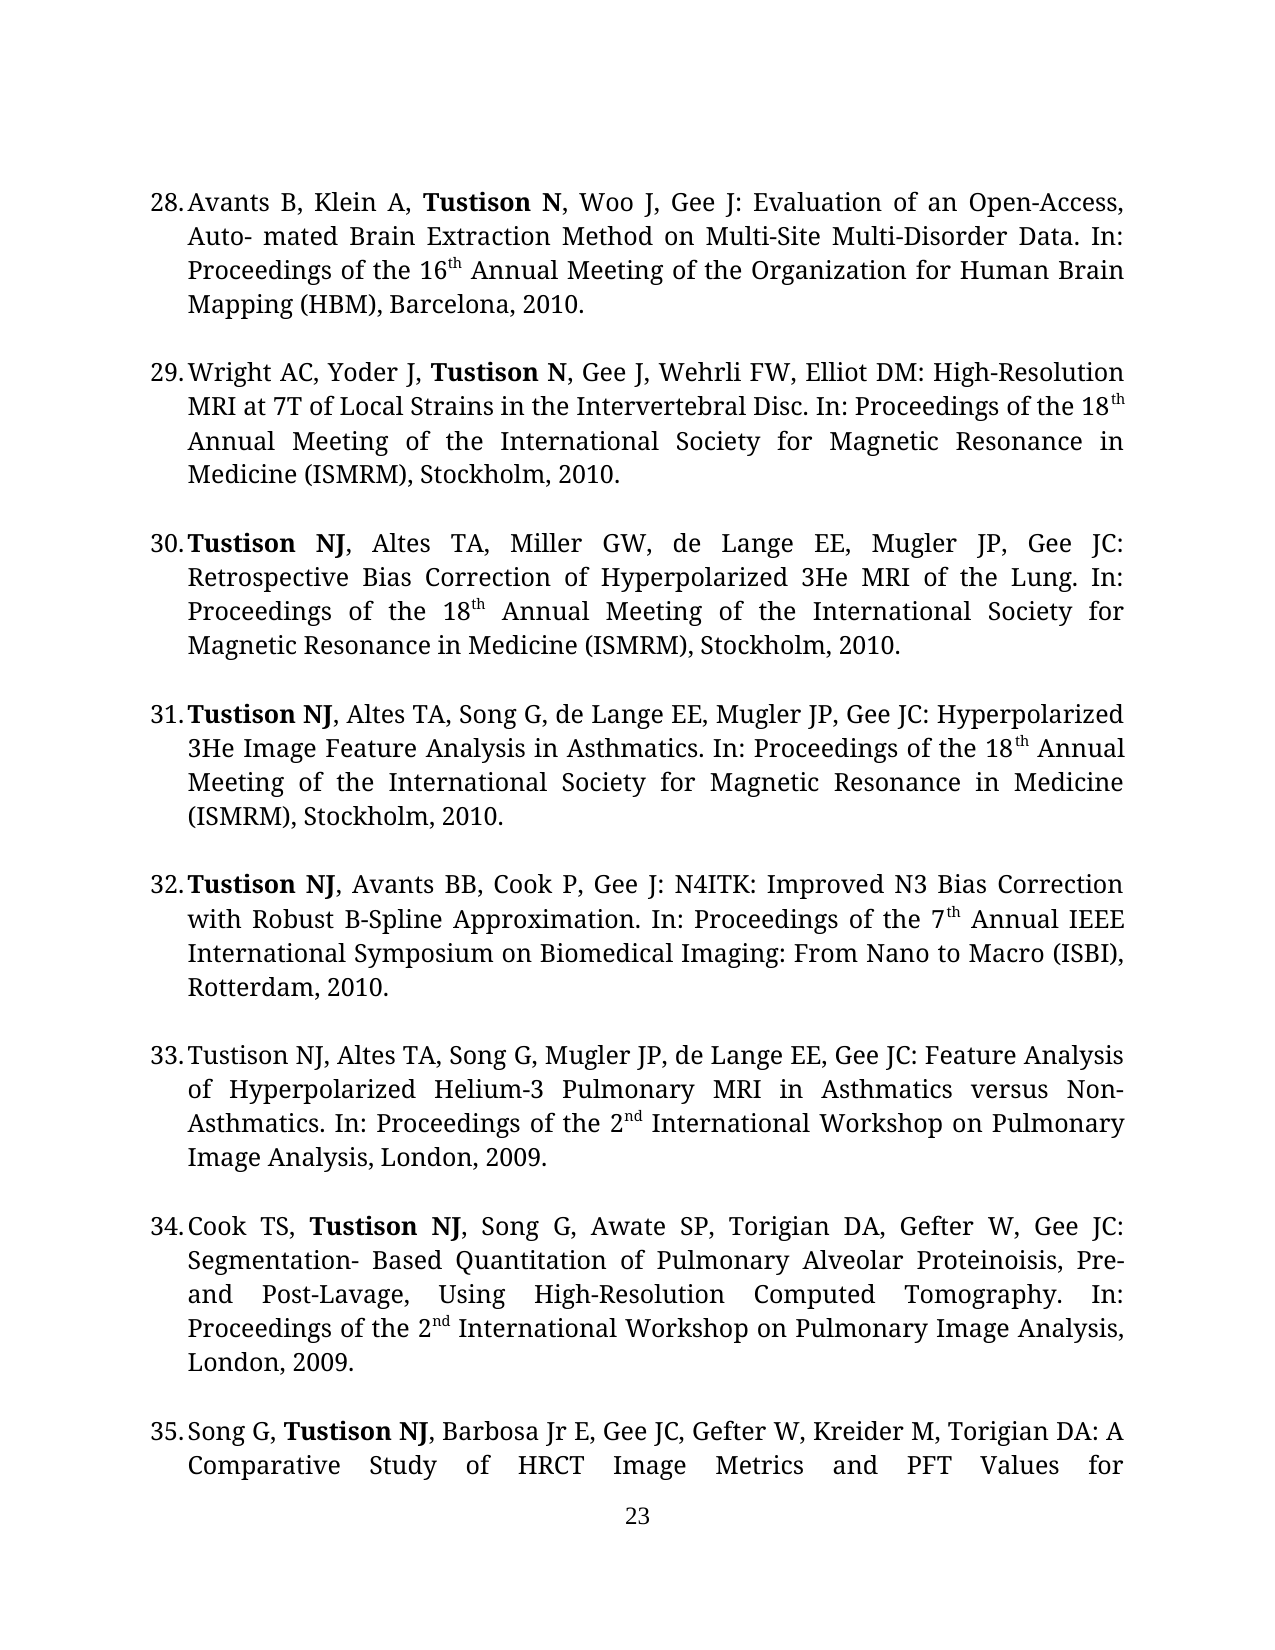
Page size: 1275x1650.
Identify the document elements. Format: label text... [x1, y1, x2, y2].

list Tustison NJ, Avants BB, Cook P, Gee J: N4ITK: Improved N3 Bias Correction with Robust B-Spline Approximation. In: Proceedings of the 7th Annual IEEE International Symposium on Biomedical Imaging: From Nano to Macro (ISBI), Rotterdam, 2010. [150, 867, 1125, 1003]
list Tustison NJ, Altes TA, Miller GW, de Lange EE, Mugler JP, Gee JC: Retrospective Bias Correction of Hyperpolarized 3He MRI of the Lung. In: Proceedings of the 18th Annual Meeting of the International Society for Magnetic Resonance in Medicine (ISMRM), Stockholm, 2010. [150, 526, 1125, 662]
list Cook TS, Tustison NJ, Song G, Awate SP, Torigian DA, Gefter W, Gee JC: Segmentation- Based Quantitation of Pulmonary Alveolar Proteinoisis, Pre- and Post-Lavage, Using High-Resolution Computed Tomography. In: Proceedings of the 2nd International Workshop on Pulmonary Image Analysis, London, 2009. [150, 1209, 1125, 1379]
list Wright AC, Yoder J, Tustison N, Gee J, Wehrli FW, Elliot DM: High-Resolution MRI at 7T of Local Strains in the Intervertebral Disc. In: Proceedings of the 18th Annual Meeting of the International Society for Magnetic Resonance in Medicine (ISMRM), Stockholm, 2010. [150, 355, 1125, 491]
list Avants B, Klein A, Tustison N, Woo J, Gee J: Evaluation of an Open-Access, Auto- mated Brain Extraction Method on Multi-Site Multi-Disorder Data. In: Proceedings of the 16th Annual Meeting of the Organization for Human Brain Mapping (HBM), Barcelona, 2010. [150, 184, 1125, 321]
list Tustison NJ, Altes TA, Song G, Mugler JP, de Lange EE, Gee JC: Feature Analysis of Hyperpolarized Helium-3 Pulmonary MRI in Asthmatics versus Non-Asthmatics. In: Proceedings of the 2nd International Workshop on Pulmonary Image Analysis, London, 2009. [150, 1038, 1125, 1174]
list Tustison NJ, Altes TA, Song G, de Lange EE, Mugler JP, Gee JC: Hyperpolarized 3He Image Feature Analysis in Asthmatics. In: Proceedings of the 18th Annual Meeting of the International Society for Magnetic Resonance in Medicine (ISMRM), Stockholm, 2010. [150, 696, 1125, 833]
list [150, 1413, 1125, 1482]
